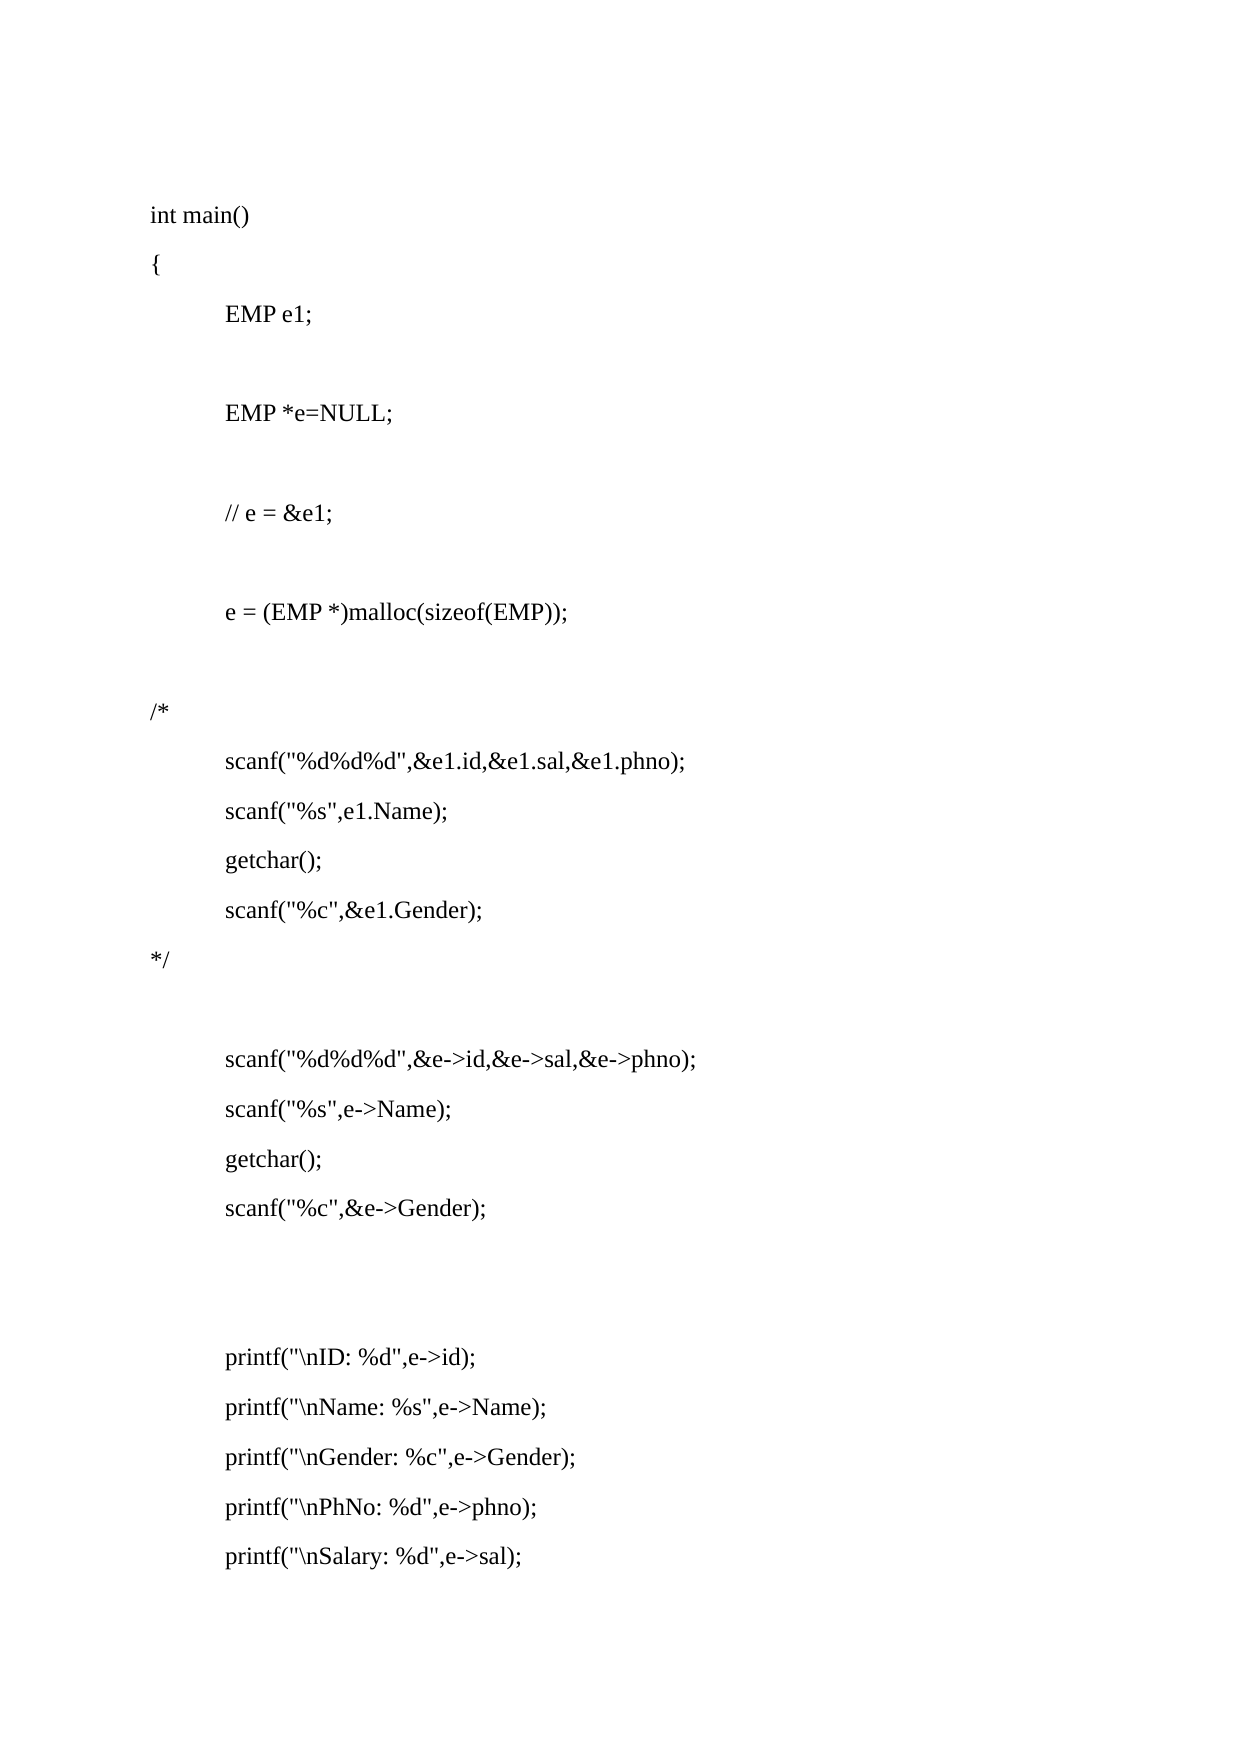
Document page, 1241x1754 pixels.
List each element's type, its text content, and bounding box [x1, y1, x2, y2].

text scanf("%d%d%d",&e1.id,&e1.sal,&e1.phno); [150, 746, 1090, 775]
text scanf("%d%d%d",&e->id,&e->sal,&e->phno); [150, 1044, 1090, 1073]
text int main() [150, 200, 1090, 228]
text /* [150, 697, 1090, 725]
text */ [150, 945, 1090, 974]
text printf("\nSalary: %d",e->sal); [150, 1541, 1090, 1570]
text getchar(); [150, 1144, 1090, 1172]
text printf("\nGender: %c",e->Gender); [150, 1442, 1090, 1471]
text getchar(); [150, 846, 1090, 874]
text printf("\nID: %d",e->id); [150, 1342, 1090, 1371]
text scanf("%c",&e1.Gender); [150, 895, 1090, 924]
text printf("\nPhNo: %d",e->phno); [150, 1492, 1090, 1520]
text printf("\nName: %s",e->Name); [150, 1392, 1090, 1421]
text { [150, 249, 1090, 278]
text e = (EMP *)malloc(sizeof(EMP)); [150, 597, 1090, 626]
text EMP *e=NULL; [150, 398, 1090, 427]
text scanf("%c",&e->Gender); [150, 1193, 1090, 1222]
text scanf("%s",e1.Name); [150, 796, 1090, 825]
text scanf("%s",e->Name); [150, 1094, 1090, 1123]
text // e = &e1; [150, 498, 1090, 527]
text EMP e1; [150, 299, 1090, 328]
